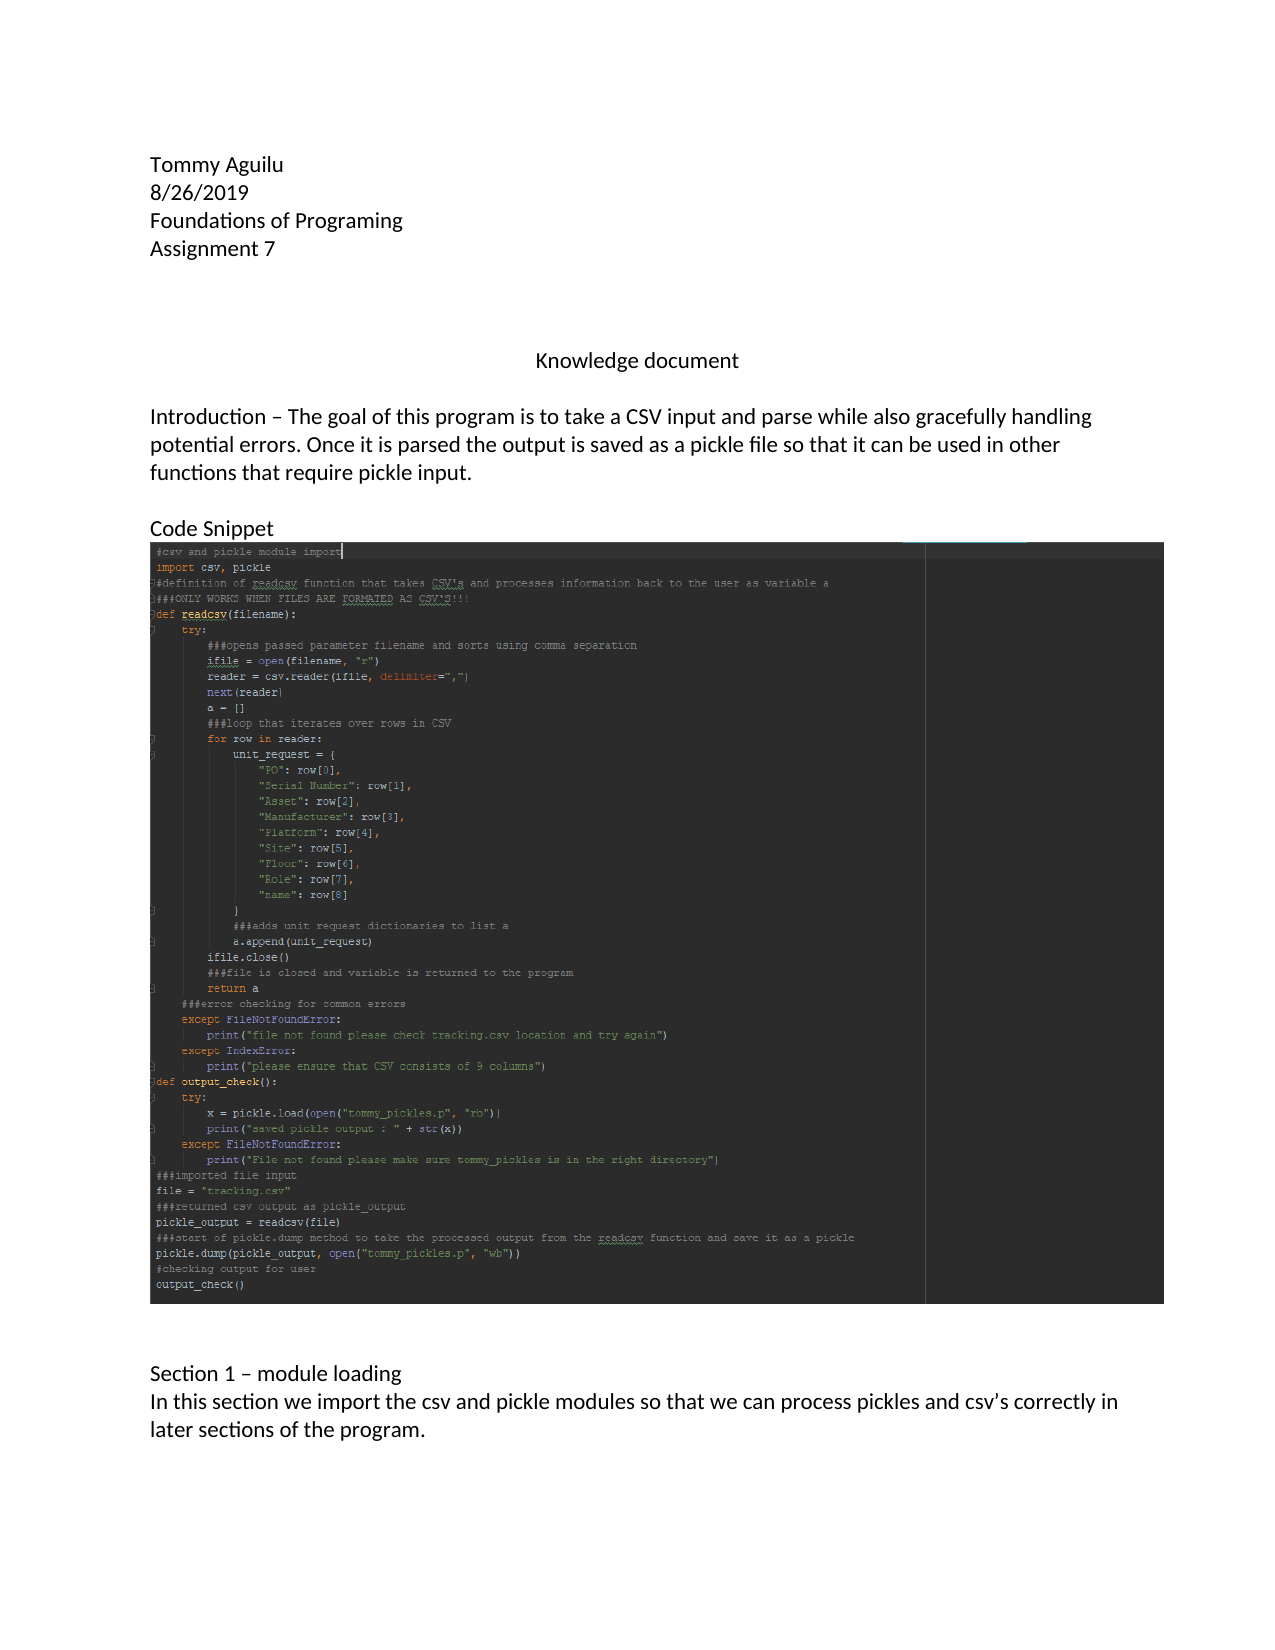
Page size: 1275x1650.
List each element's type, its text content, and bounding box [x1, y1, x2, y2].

text Knowledge document [150, 346, 1125, 374]
text Introduction – The goal of this program is to take a CSV input and parse while also gracefully handling potential errors. Once it is parsed the output is saved as a pickle file so that it can be used in other functions that require pickle input. [150, 402, 1125, 486]
picture [150, 542, 1164, 1304]
text Section 1 – module loading [150, 1359, 1125, 1387]
text Tommy Aguilu [150, 150, 1125, 178]
text Foundations of Programing [150, 206, 1125, 234]
text In this section we import the csv and pickle modules so that we can process pickles and csv’s correctly in later sections of the program. [150, 1387, 1125, 1443]
text Assignment 7 [150, 234, 1125, 262]
text 8/26/2019 [150, 178, 1125, 206]
text Code Snippet [150, 514, 1125, 542]
